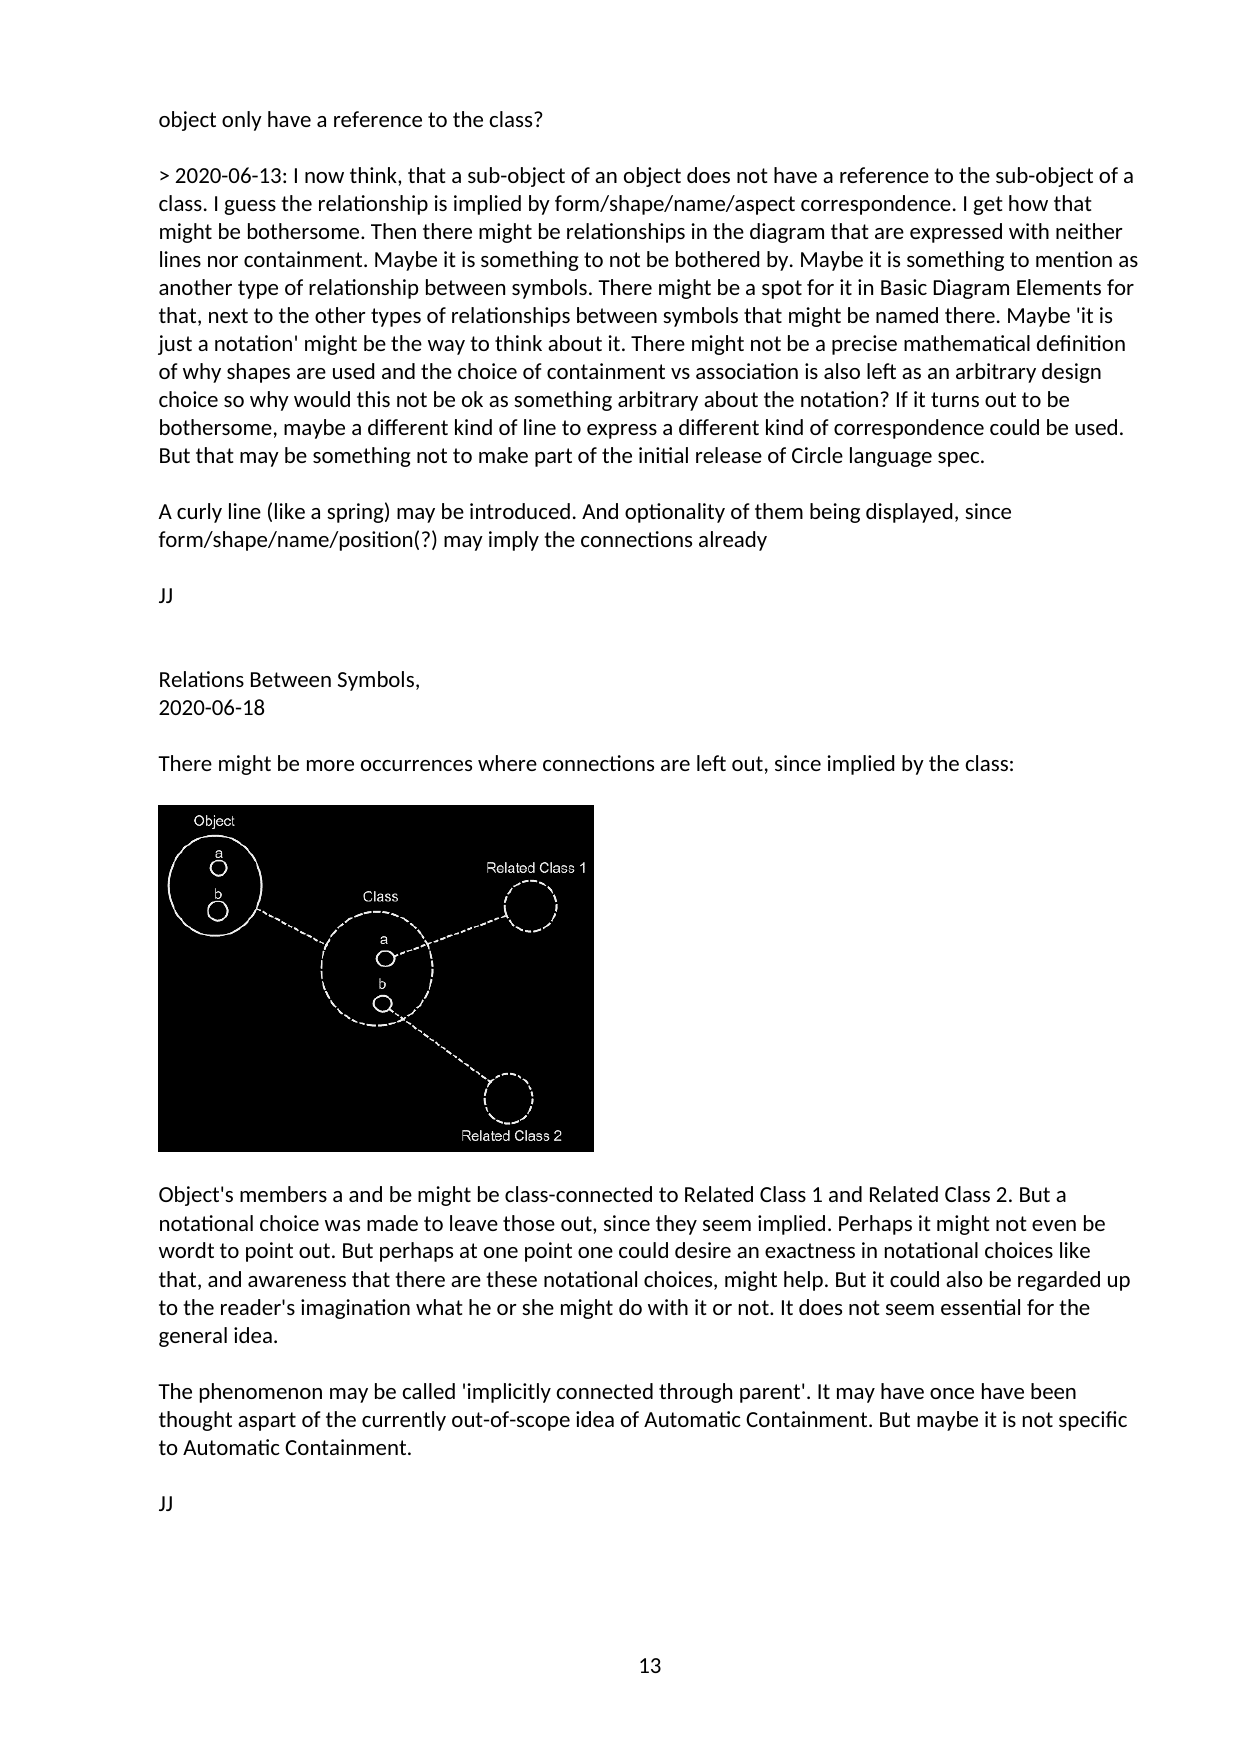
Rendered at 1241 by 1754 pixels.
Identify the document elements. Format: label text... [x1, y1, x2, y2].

text The phenomenon may be called 'implicitly connected through parent'. It may have once have been thought aspart of the currently out-of-scope idea of Automatic Containment. But maybe it is not specific to Automatic Containment. [158, 1377, 1141, 1461]
text JJ [158, 1489, 1141, 1517]
picture [158, 805, 594, 1152]
text Object's members a and be might be class-connected to Related Class 1 and Related Class 2. But a notational choice was made to leave those out, since they seem implied. Perhaps it might not even be wordt to point out. But perhaps at one point one could desire an exactness in notational choices like that, and awareness that there are these notational choices, might help. But it could also be regarded up to the reader's imagination what he or she might do with it or not. It does not seem essential for the general idea. [158, 1181, 1141, 1349]
text There might be more occurrences where connections are left out, since implied by the class: [158, 749, 1141, 778]
text object only have a reference to the class? [158, 105, 1141, 133]
text > 2020-06-13: I now think, that a sub-object of an object does not have a reference to the sub-object of a class. I guess the relationship is implied by form/shape/name/aspect correspondence. I get how that might be bothersome. Then there might be relationships in the diagram that are expressed with neither lines nor containment. Maybe it is something to not be bothered by. Maybe it is something to mention as another type of relationship between symbols. There might be a spot for it in Basic Diagram Elements for that, next to the other types of relationships between symbols that might be named there. Maybe 'it is just a notation' might be the way to think about it. There might not be a precise mathematical definition of why shapes are used and the choice of containment vs association is also left as an arbitrary design choice so why would this not be ok as something arbitrary about the notation? If it turns out to be bothersome, maybe a different kind of line to express a different kind of correspondence could be used. But that may be something not to make part of the initial release of Circle language spec. [158, 161, 1141, 469]
text 2020-06-18 [158, 693, 1141, 722]
text Relations Between Symbols, [158, 666, 1141, 693]
text JJ [158, 581, 1141, 609]
text A curly line (like a spring) may be introduced. And optionality of them being displayed, since form/shape/name/position(?) may imply the connections already [158, 497, 1141, 553]
